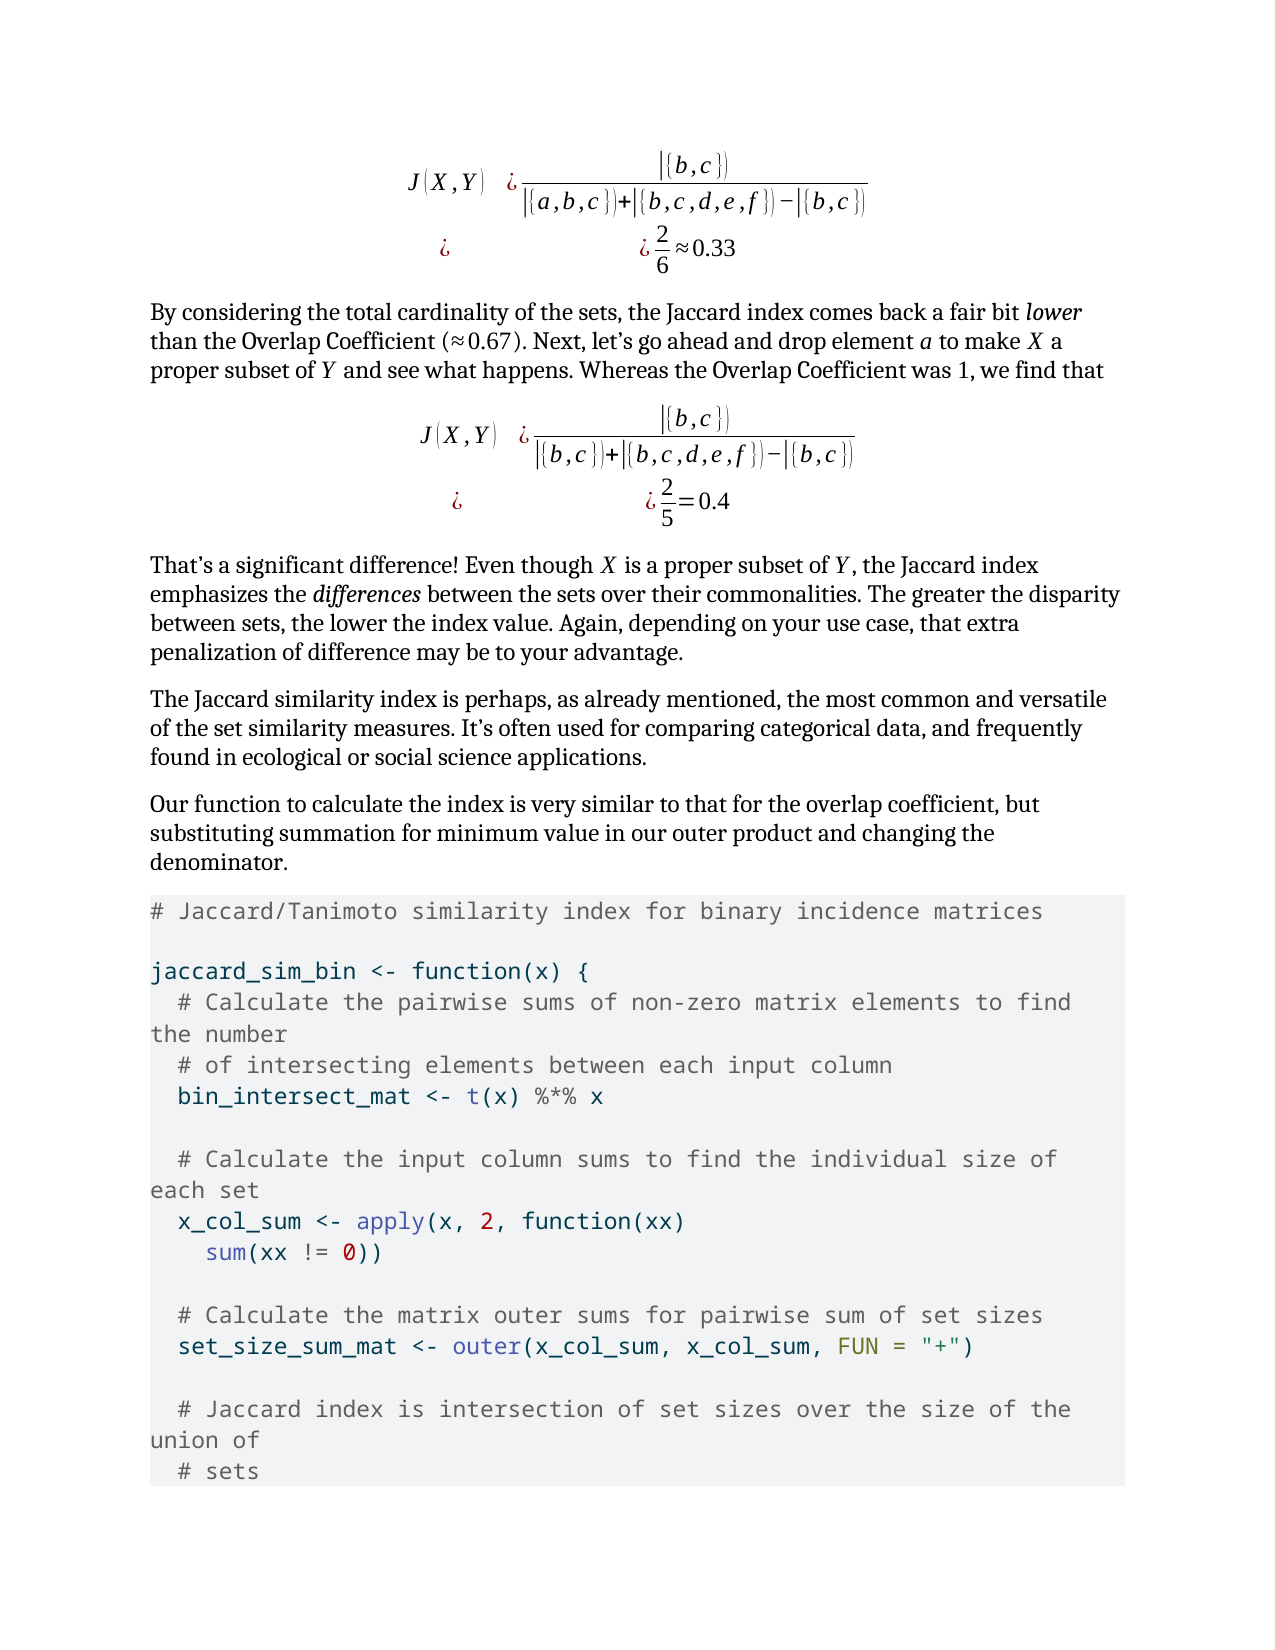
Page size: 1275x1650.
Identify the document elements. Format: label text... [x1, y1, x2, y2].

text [150, 895, 1125, 1486]
text That’s a significant difference! Even though is a proper subset of , the Jaccard index emphasizes the differences between the sets over their commonalities. The greater the disparity between sets, the lower the index value. Again, depending on your use case, that extra penalization of difference may be to your advantage. [150, 551, 1125, 666]
text Our function to calculate the index is very similar to that for the overlap coefficient, but substituting summation for minimum value in our outer product and changing the denominator. [150, 790, 1125, 876]
text The Jaccard similarity index is perhaps, as already mentioned, the most common and versatile of the set similarity measures. It’s often used for comparing categorical data, and frequently found in ecological or social science applications. [150, 685, 1125, 771]
text By considering the total cardinality of the sets, the Jaccard index comes back a fair bit lower than the Overlap Coefficient (). Next, let’s go ahead and drop element to make a proper subset of and see what happens. Whereas the Overlap Coefficient was , we find that [150, 298, 1125, 384]
